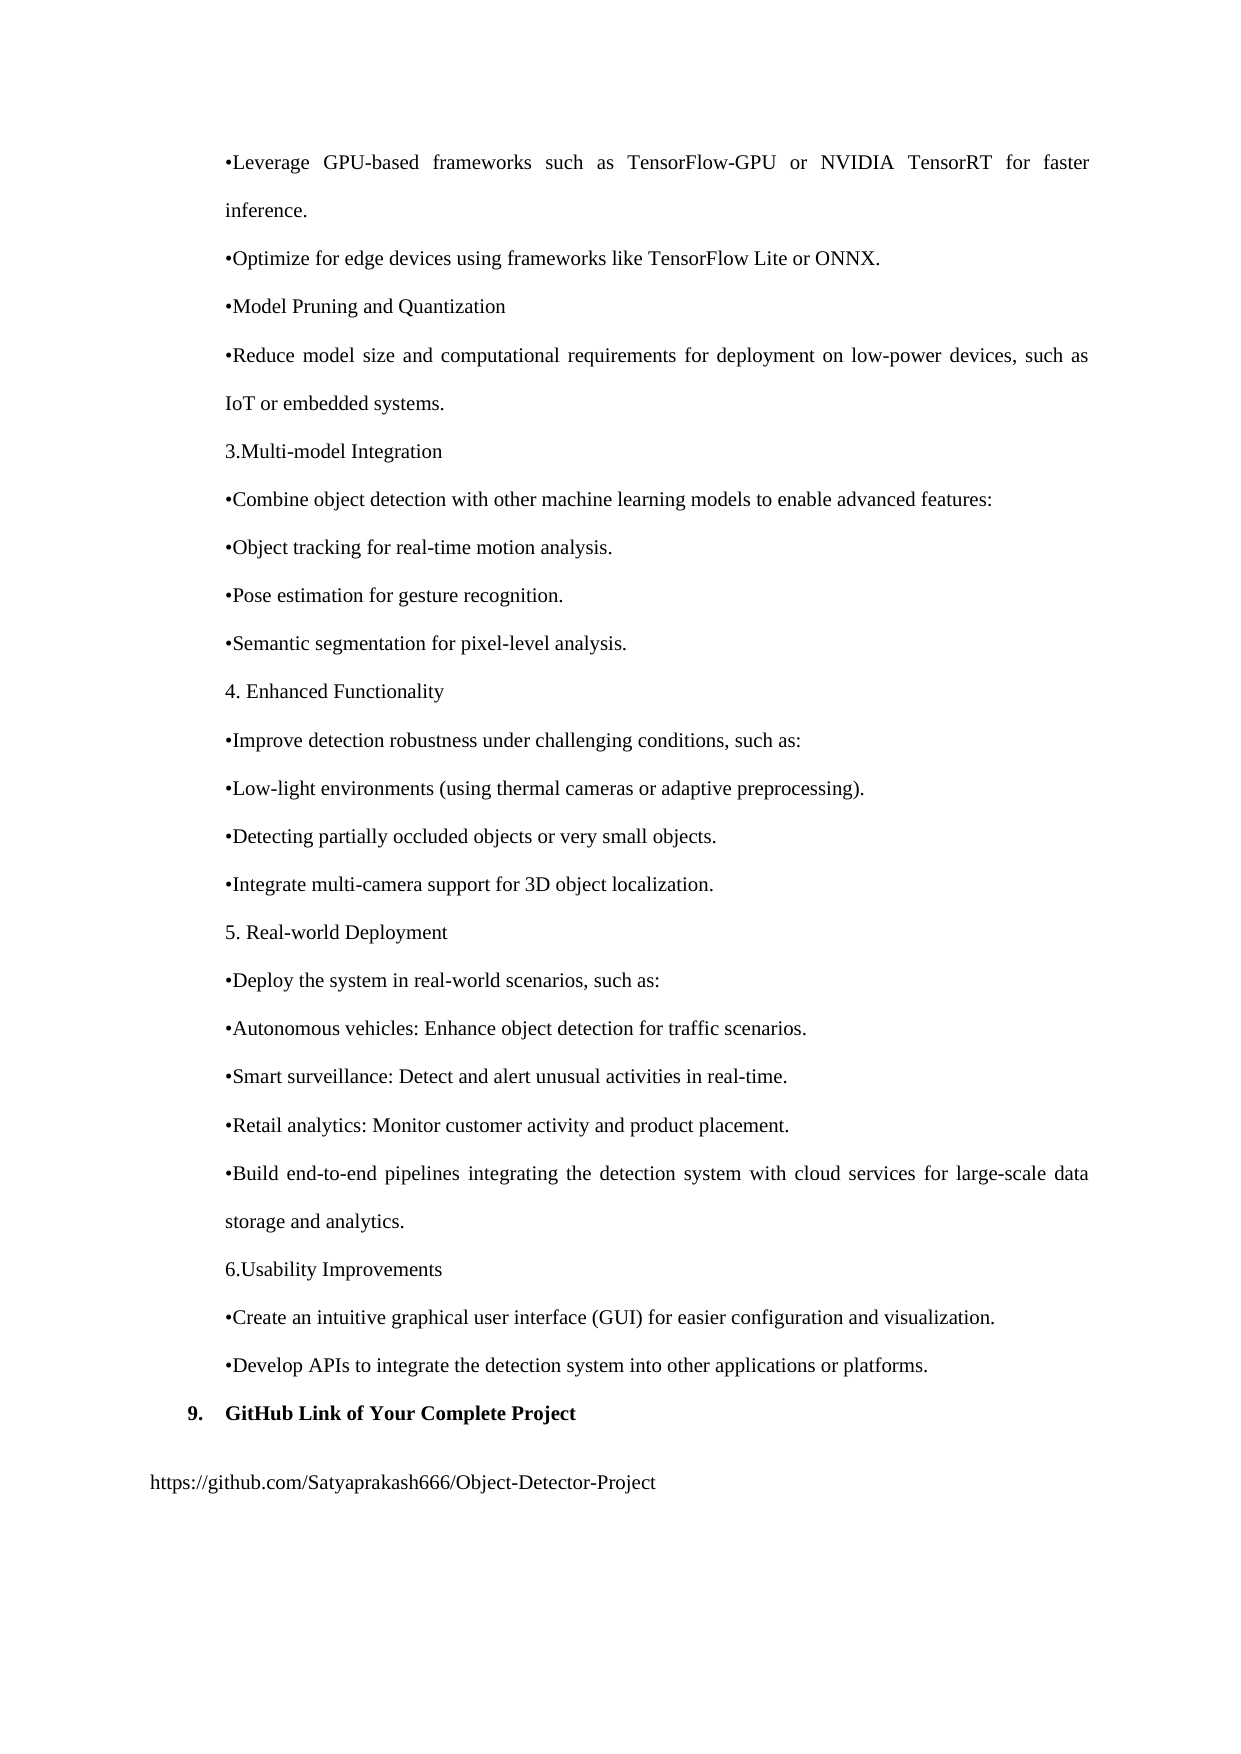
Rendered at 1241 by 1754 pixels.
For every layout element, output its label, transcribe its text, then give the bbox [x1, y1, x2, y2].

list •Leverage GPU-based frameworks such as TensorFlow-GPU or NVIDIA TensorRT for faster inference. [225, 150, 1090, 222]
list GitHub Link of Your Complete Project [187, 1401, 1090, 1425]
list 3.Multi-model Integration [225, 439, 1090, 463]
list •Build end-to-end pipelines integrating the detection system with cloud services for large-scale data storage and analytics. [225, 1161, 1090, 1233]
list •Improve detection robustness under challenging conditions, such as: [225, 727, 1090, 752]
list 4. Enhanced Functionality [225, 679, 1090, 703]
list •Model Pruning and Quantization [225, 294, 1090, 318]
list 5. Real-world Deployment [225, 920, 1090, 944]
list •Optimize for edge devices using frameworks like TensorFlow Lite or ONNX. [225, 246, 1090, 270]
list •Create an intuitive graphical user interface (GUI) for easier configuration and visualization. [225, 1305, 1090, 1329]
list •Pose estimation for gesture recognition. [225, 583, 1090, 607]
list •Deploy the system in real-world scenarios, such as: [225, 968, 1090, 992]
list 6.Usability Improvements [225, 1257, 1090, 1281]
list •Retail analytics: Monitor customer activity and product placement. [225, 1112, 1090, 1137]
text https://github.com/Satyaprakash666/Object-Detector-Project [150, 1470, 1090, 1494]
list •Detecting partially occluded objects or very small objects. [225, 824, 1090, 848]
list •Smart surveillance: Detect and alert unusual activities in real-time. [225, 1064, 1090, 1088]
list •Develop APIs to integrate the detection system into other applications or platforms. [225, 1353, 1090, 1377]
list •Reduce model size and computational requirements for deployment on low-power devices, such as IoT or embedded systems. [225, 342, 1090, 415]
list •Object tracking for real-time motion analysis. [225, 535, 1090, 559]
list •Autonomous vehicles: Enhance object detection for traffic scenarios. [225, 1016, 1090, 1040]
list •Integrate multi-camera support for 3D object localization. [225, 872, 1090, 896]
list •Low-light environments (using thermal cameras or adaptive preprocessing). [225, 776, 1090, 800]
list •Combine object detection with other machine learning models to enable advanced features: [225, 487, 1090, 511]
list •Semantic segmentation for pixel-level analysis. [225, 631, 1090, 655]
